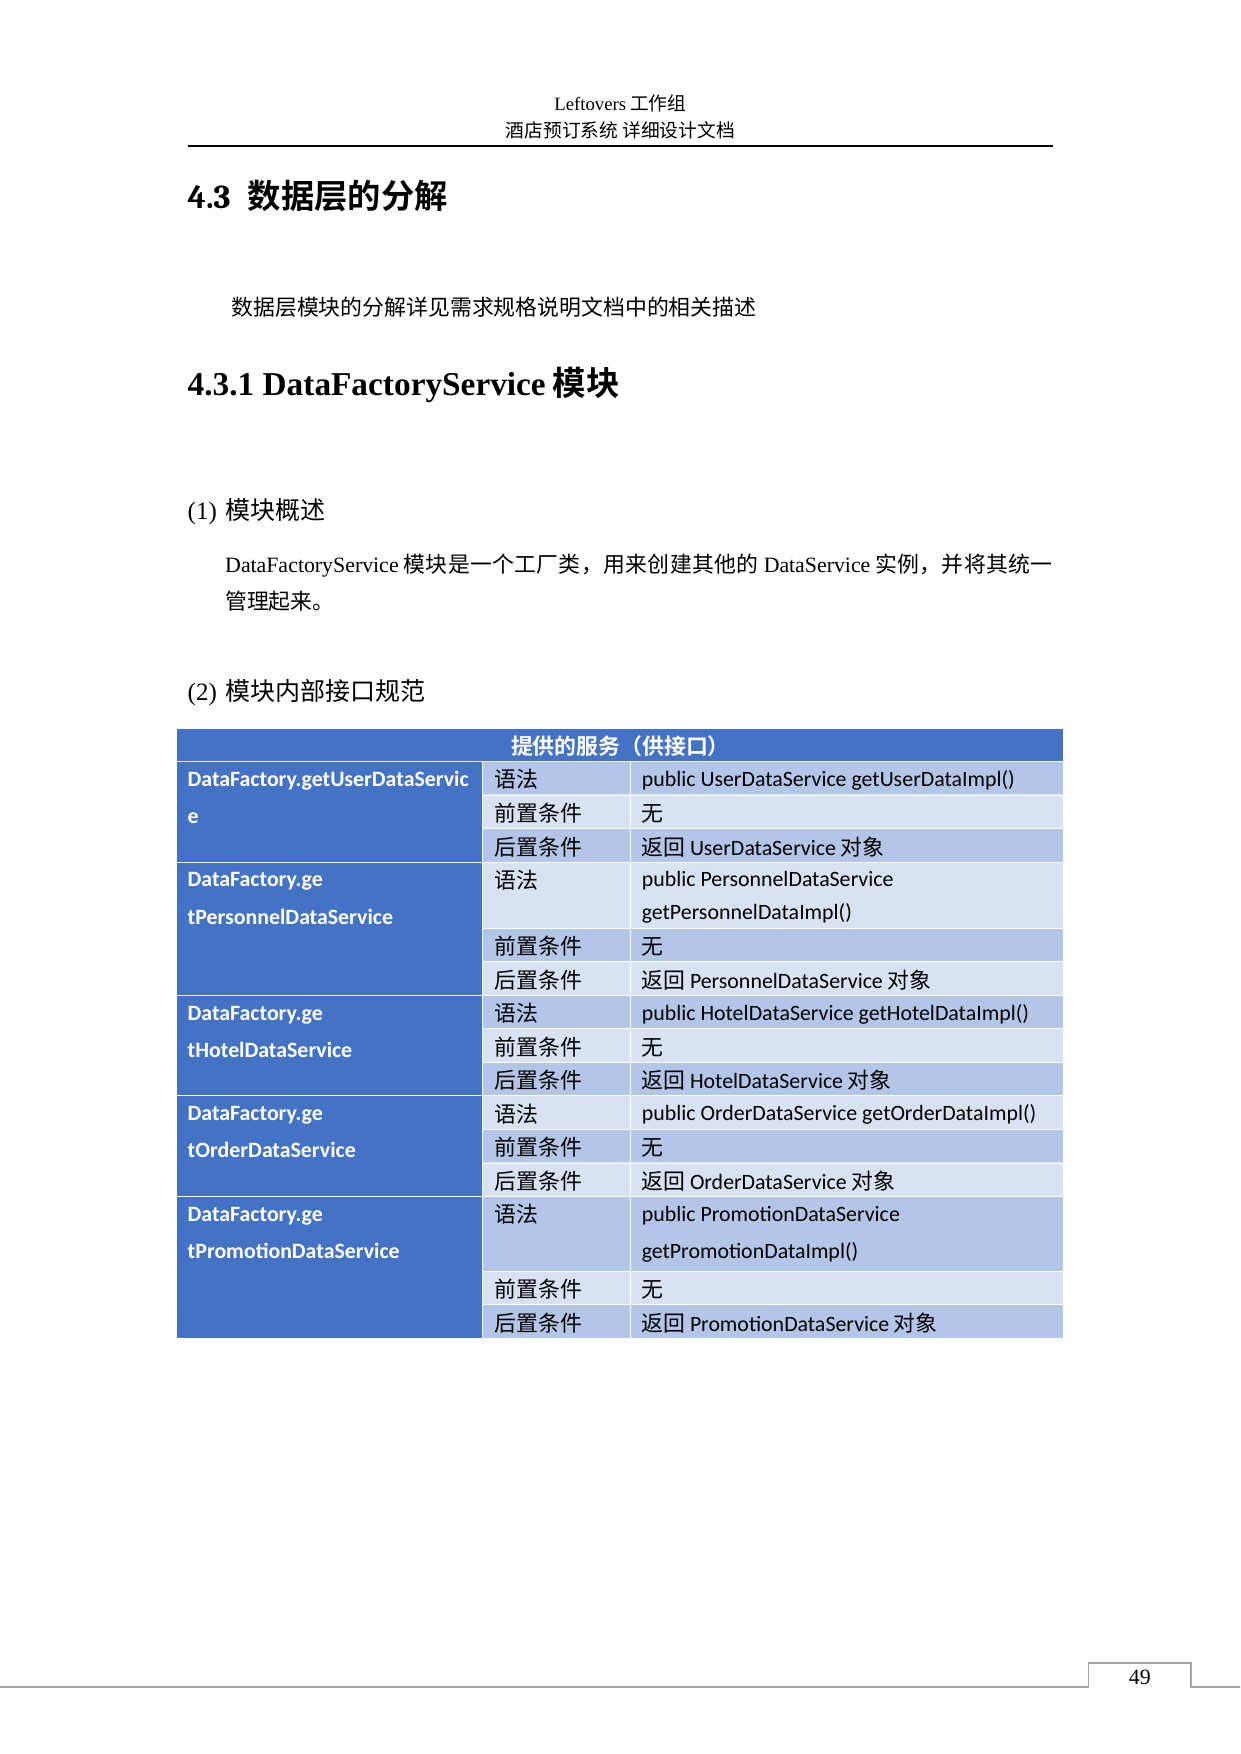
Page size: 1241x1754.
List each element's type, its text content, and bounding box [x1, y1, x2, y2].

table_cell public PromotionDataService getPromotionDataImpl() [631, 1197, 1063, 1271]
list 模块内部接口规范 [187, 657, 1053, 722]
subtitle DataFactoryService模块 [187, 349, 1053, 414]
table_cell 语法 [483, 863, 630, 928]
table_cell 返回UserDataService对象 [631, 829, 1063, 862]
table_cell 后置条件 [483, 1164, 630, 1196]
text 数据层模块的分解详见需求规格说明文档中的相关描述 [231, 289, 1053, 322]
table_cell 返回PromotionDataService对象 [631, 1305, 1063, 1338]
table_cell 后置条件 [483, 1305, 630, 1338]
table_cell 返回PersonnelDataService对象 [631, 962, 1063, 995]
table_cell 前置条件 [483, 1130, 630, 1162]
subtitle 数据层的分解 [187, 162, 1053, 227]
table_cell 前置条件 [483, 1029, 630, 1062]
table_cell public HotelDataService getHotelDataImpl() [631, 996, 1063, 1028]
table_cell 语法 [483, 1197, 630, 1271]
table_cell 无 [631, 929, 1063, 961]
table_cell public OrderDataService getOrderDataImpl() [631, 1096, 1063, 1129]
table_cell 无 [631, 1272, 1063, 1304]
table_cell 无 [631, 796, 1063, 828]
table_cell public PersonnelDataService getPersonnelDataImpl() [631, 863, 1063, 928]
table_cell 语法 [483, 1096, 630, 1129]
table_cell DataFactory.getHotelDataService [177, 996, 482, 1095]
table_cell DataFactory.getUserDataService [177, 762, 482, 862]
table_cell 后置条件 [483, 962, 630, 995]
table_cell public UserDataService getUserDataImpl() [631, 762, 1063, 794]
table_cell 语法 [483, 762, 630, 794]
table_cell DataFactory.getPromotionDataService [177, 1197, 482, 1338]
table_cell 返回OrderDataService对象 [631, 1164, 1063, 1196]
table_cell 前置条件 [483, 1272, 630, 1304]
table_cell 前置条件 [483, 929, 630, 961]
list 模块概述 [187, 476, 1053, 541]
table_cell 后置条件 [483, 829, 630, 862]
table_cell DataFactory.getPersonnelDataService [177, 863, 482, 995]
table_cell DataFactory.getOrderDataService [177, 1096, 482, 1196]
table_cell 前置条件 [483, 796, 630, 828]
list DataFactoryService模块是一个工厂类，用来创建其他的DataService实例，并将其统一管理起来。 [225, 546, 1053, 616]
table_cell 返回HotelDataService对象 [631, 1063, 1063, 1095]
table_cell 后置条件 [483, 1063, 630, 1095]
table_cell 无 [631, 1029, 1063, 1062]
table_header 提供的服务（供接口） [177, 729, 1063, 761]
table_cell 语法 [483, 996, 630, 1028]
table_cell 无 [631, 1130, 1063, 1162]
